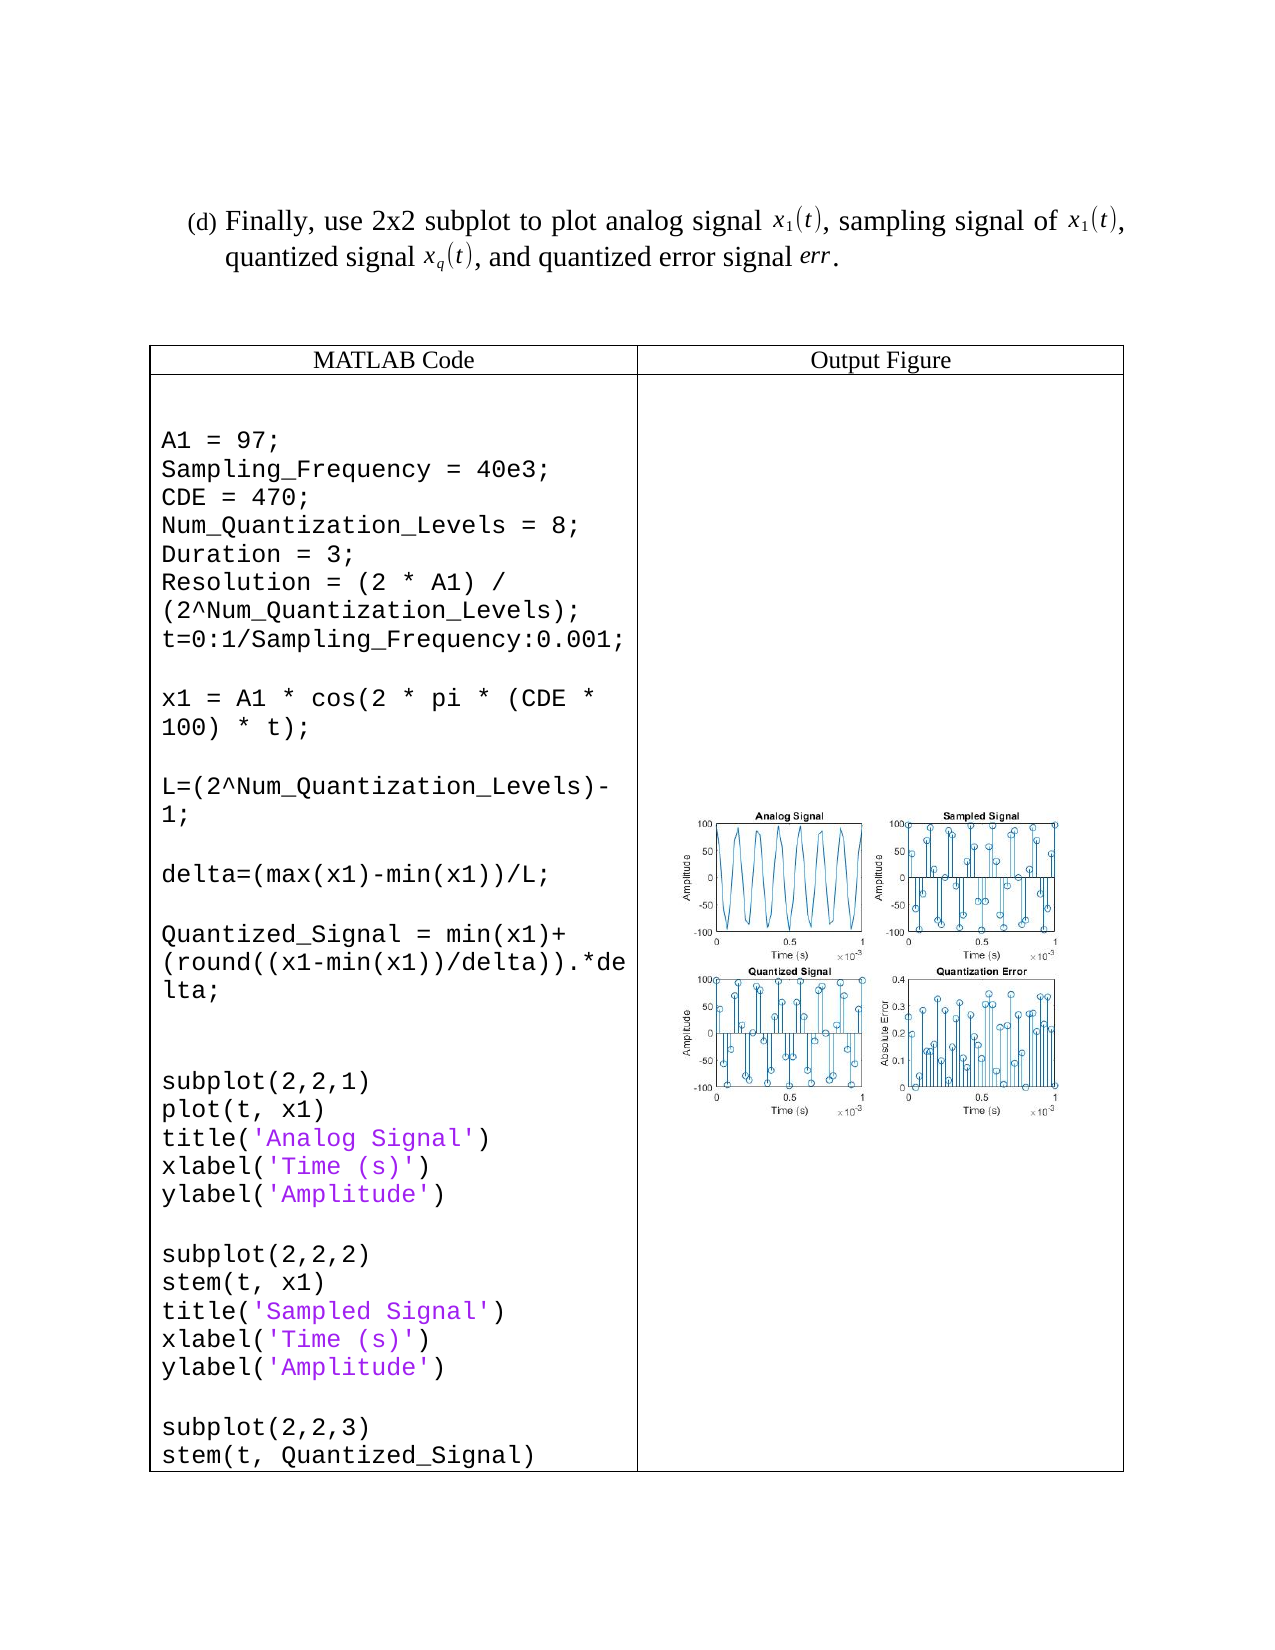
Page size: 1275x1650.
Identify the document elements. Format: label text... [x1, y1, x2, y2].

table_header MATLAB Code [151, 346, 637, 374]
table_header Output Figure [638, 346, 1123, 374]
list Finally, use 2x2 subplot to plot analog signal , sampling signal of , quantized signal , and quantized error signal . [187, 203, 1125, 272]
table_cell [638, 375, 1123, 1471]
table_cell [151, 375, 637, 1471]
picture [659, 799, 1095, 1126]
